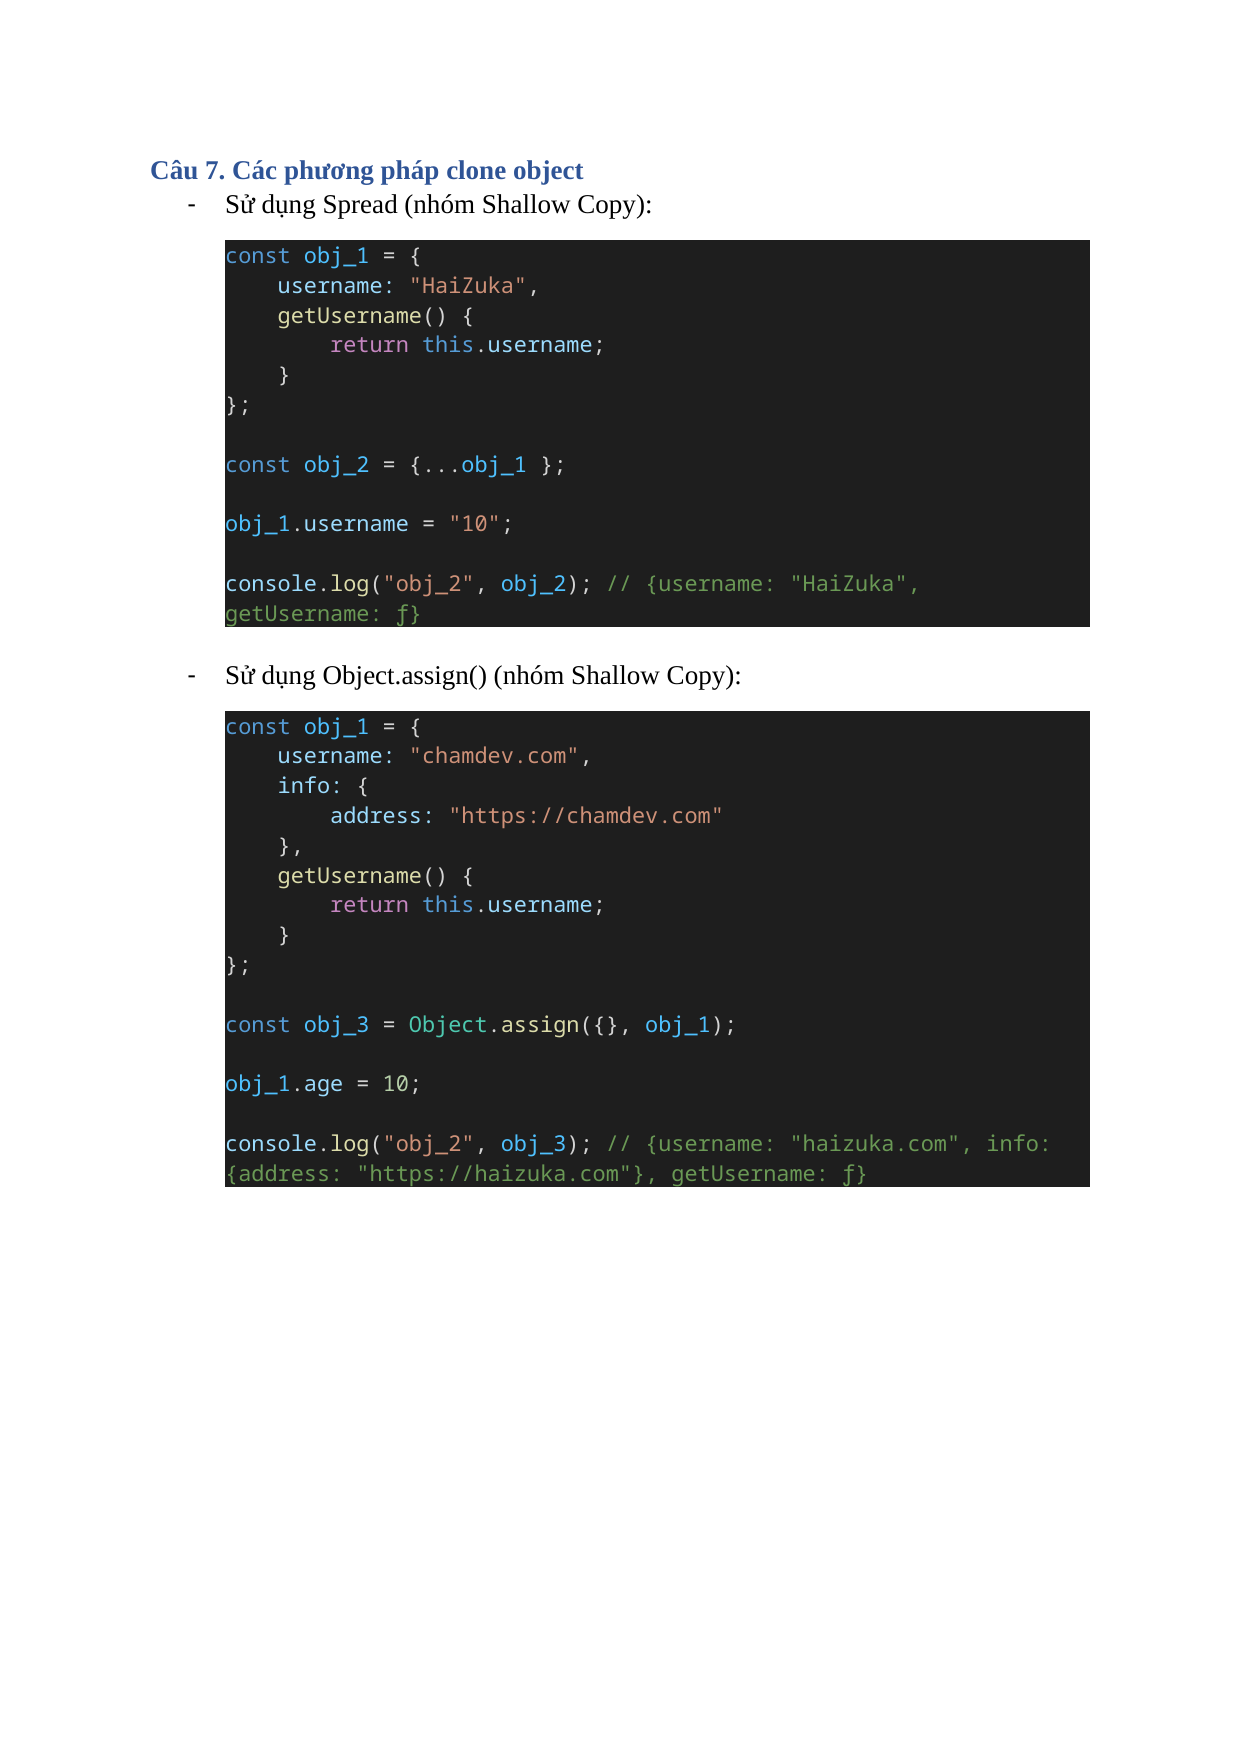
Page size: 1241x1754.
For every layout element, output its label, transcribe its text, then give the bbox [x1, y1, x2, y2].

text } [225, 919, 1090, 949]
text console.log("obj_2", obj_3); // {username: "haizuka.com", info: {address: "https://haizuka.com"}, getUsername: ƒ} [225, 1128, 1090, 1187]
text obj_1.username = "10"; [225, 508, 1090, 538]
text obj_1.age = 10; [225, 1068, 1090, 1098]
subtitle Câu 7. Các phương pháp clone object [150, 154, 1090, 185]
text return this.username; [225, 889, 1090, 919]
text const obj_1 = { [225, 240, 1090, 270]
text username: "HaiZuka", [225, 270, 1090, 299]
text console.log("obj_2", obj_2); // {username: "HaiZuka", getUsername: ƒ} [225, 568, 1090, 627]
text getUsername() { [225, 299, 1090, 329]
text info: { [225, 770, 1090, 800]
text } [225, 359, 1090, 389]
list Sử dụng Spread (nhóm Shallow Copy): [187, 188, 1090, 221]
text address: "https://chamdev.com" [225, 800, 1090, 830]
text const obj_1 = { [225, 711, 1090, 741]
text const obj_3 = Object.assign({}, obj_1); [225, 1009, 1090, 1038]
text username: "chamdev.com", [225, 741, 1090, 770]
text return this.username; [225, 329, 1090, 359]
list Sử dụng Object.assign() (nhóm Shallow Copy): [187, 658, 1090, 691]
text getUsername() { [225, 860, 1090, 889]
text const obj_2 = {...obj_1 }; [225, 448, 1090, 478]
text }; [225, 949, 1090, 979]
text }, [225, 830, 1090, 860]
text }; [225, 389, 1090, 419]
